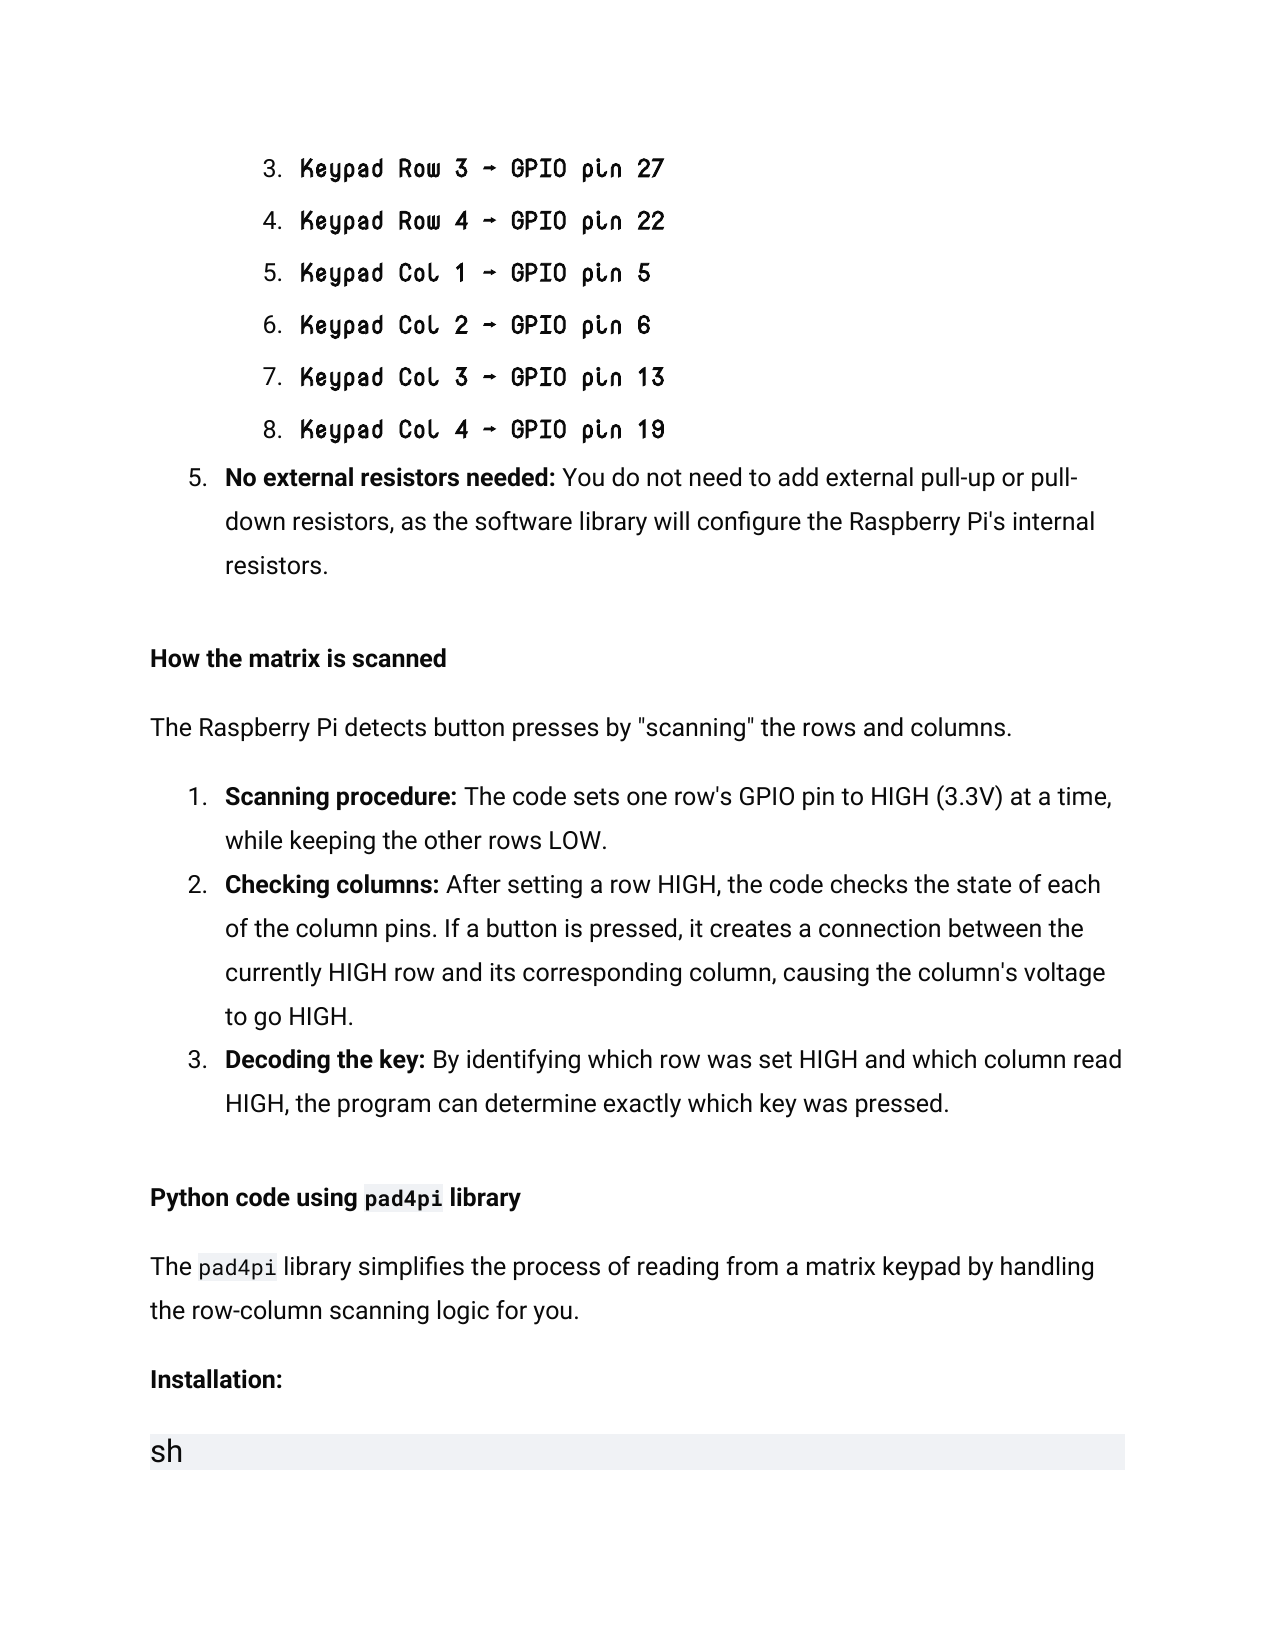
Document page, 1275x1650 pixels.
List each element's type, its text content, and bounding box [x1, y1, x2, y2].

list No external resistors needed: You do not need to add external pull-up or pull-down resistors, as the software library will configure the Raspberry Pi's internal resistors. [187, 463, 1125, 580]
text sh [150, 1434, 1125, 1470]
text The Raspberry Pi detects button presses by "scanning" the rows and columns. [150, 713, 1125, 743]
list Keypad Col 4 → GPIO pin 19 [262, 411, 1125, 446]
list Scanning procedure: The code sets one row's GPIO pin to HIGH (3.3V) at a time, while keeping the other rows LOW. [187, 782, 1125, 856]
text The pad4pi library simplifies the process of reading from a matrix keypad by handling the row-column scanning logic for you. [150, 1252, 1125, 1325]
list Keypad Col 2 → GPIO pin 6 [262, 307, 1125, 341]
text Python code using pad4pi library [150, 1183, 1125, 1212]
text How the matrix is scanned [150, 645, 1125, 674]
list Keypad Row 3 → GPIO pin 27 [262, 150, 1125, 185]
list Keypad Col 3 → GPIO pin 13 [262, 359, 1125, 393]
list Keypad Row 4 → GPIO pin 22 [262, 202, 1125, 237]
list Keypad Col 1 → GPIO pin 5 [262, 254, 1125, 289]
list Decoding the key: By identifying which row was set HIGH and which column read HIGH, the program can determine exactly which key was pressed. [187, 1046, 1125, 1119]
text Installation: [150, 1365, 1125, 1394]
list Checking columns: After setting a row HIGH, the code checks the state of each of the column pins. If a button is pressed, it creates a connection between the currently HIGH row and its corresponding column, causing the column's voltage to go HIGH. [187, 870, 1125, 1031]
